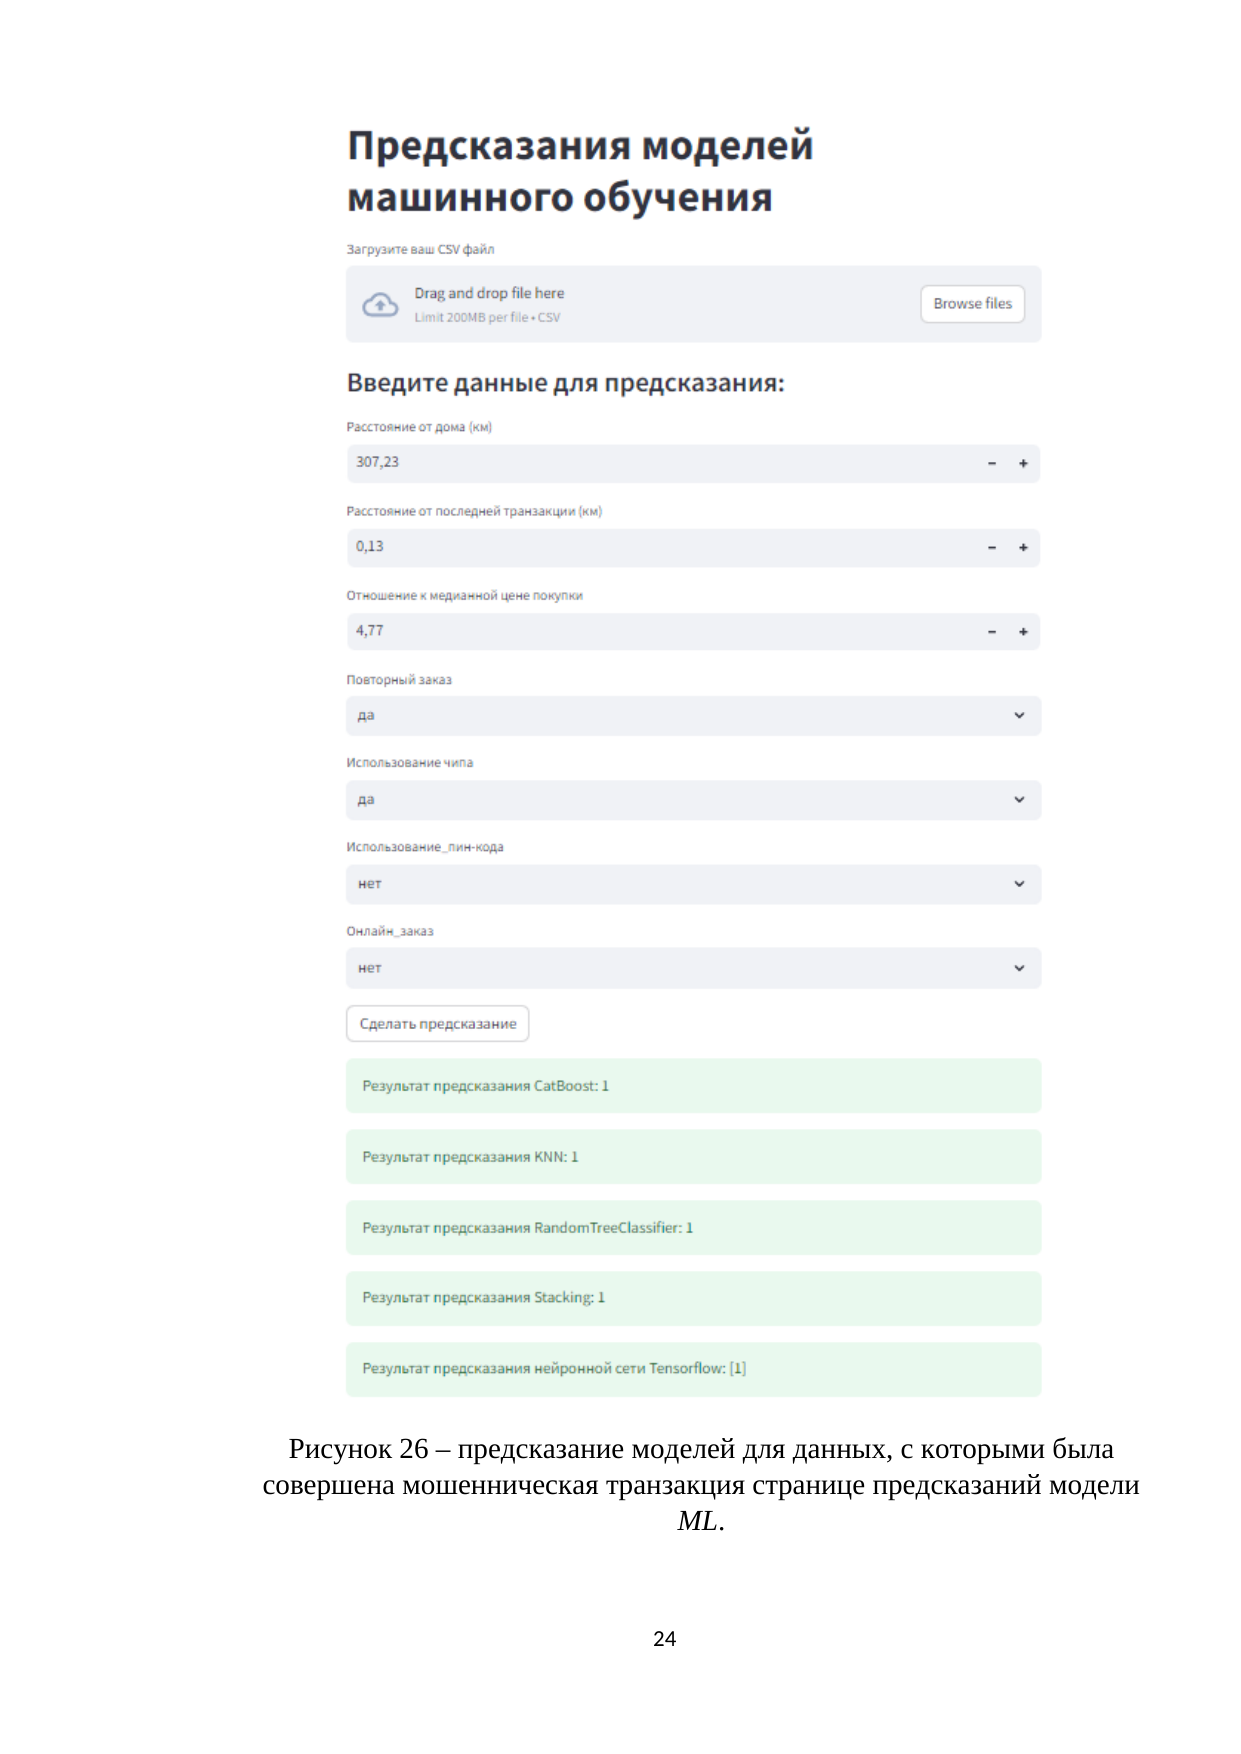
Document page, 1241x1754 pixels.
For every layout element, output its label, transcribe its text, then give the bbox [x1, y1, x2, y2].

text Рисунок 26 – предсказание моделей для данных, с которыми была совершена мошенническая транзакция странице предсказаний модели ML. [251, 1431, 1152, 1537]
picture [327, 118, 1076, 1412]
